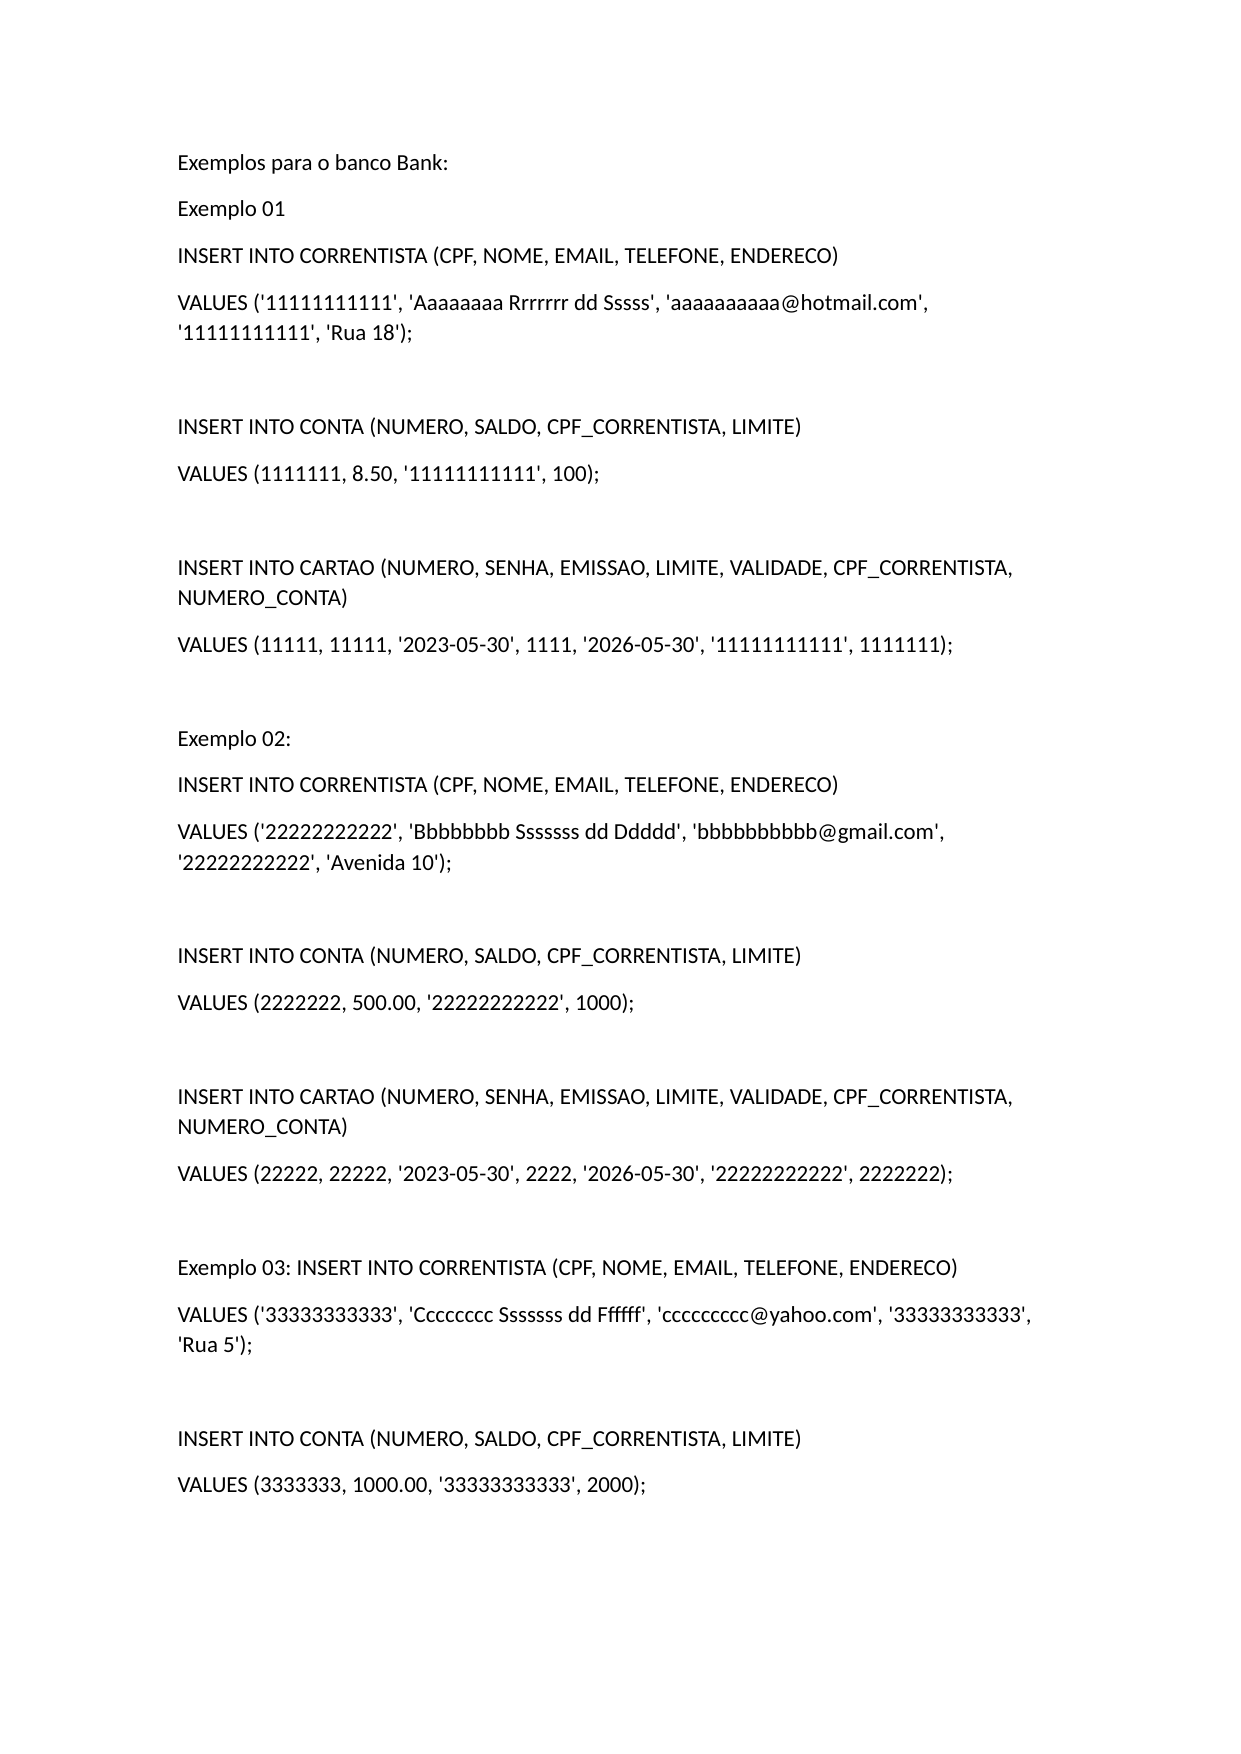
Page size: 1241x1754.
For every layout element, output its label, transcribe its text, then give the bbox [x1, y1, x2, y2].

text VALUES ('22222222222', 'Bbbbbbbb Sssssss dd Ddddd', 'bbbbbbbbbb@gmail.com', '22222222222', 'Avenida 10'); [177, 817, 1063, 876]
text INSERT INTO CONTA (NUMERO, SALDO, CPF_CORRENTISTA, LIMITE) [177, 1424, 1063, 1452]
text INSERT INTO CARTAO (NUMERO, SENHA, EMISSAO, LIMITE, VALIDADE, CPF_CORRENTISTA, NUMERO_CONTA) [177, 1082, 1063, 1140]
text VALUES (11111, 11111, '2023-05-30', 1111, '2026-05-30', '11111111111', 1111111); [177, 630, 1063, 658]
text Exemplo 01 [177, 194, 1063, 222]
text INSERT INTO CORRENTISTA (CPF, NOME, EMAIL, TELEFONE, ENDERECO) [177, 241, 1063, 269]
text VALUES ('11111111111', 'Aaaaaaaa Rrrrrrr dd Sssss', 'aaaaaaaaaa@hotmail.com', '11111111111', 'Rua 18'); [177, 288, 1063, 346]
text INSERT INTO CONTA (NUMERO, SALDO, CPF_CORRENTISTA, LIMITE) [177, 941, 1063, 969]
text INSERT INTO CONTA (NUMERO, SALDO, CPF_CORRENTISTA, LIMITE) [177, 412, 1063, 440]
text VALUES (3333333, 1000.00, '33333333333', 2000); [177, 1471, 1063, 1498]
text VALUES (2222222, 500.00, '22222222222', 1000); [177, 988, 1063, 1016]
text INSERT INTO CARTAO (NUMERO, SENHA, EMISSAO, LIMITE, VALIDADE, CPF_CORRENTISTA, NUMERO_CONTA) [177, 553, 1063, 611]
text INSERT INTO CORRENTISTA (CPF, NOME, EMAIL, TELEFONE, ENDERECO) [177, 771, 1063, 798]
text VALUES ('33333333333', 'Cccccccc Sssssss dd Ffffff', 'ccccccccc@yahoo.com', '33333333333', 'Rua 5'); [177, 1300, 1063, 1358]
text Exemplo 03: INSERT INTO CORRENTISTA (CPF, NOME, EMAIL, TELEFONE, ENDERECO) [177, 1253, 1063, 1281]
text Exemplo 02: [177, 724, 1063, 752]
text VALUES (22222, 22222, '2023-05-30', 2222, '2026-05-30', '22222222222', 2222222); [177, 1159, 1063, 1187]
text Exemplos para o banco Bank: [177, 148, 1063, 176]
text VALUES (1111111, 8.50, '11111111111', 100); [177, 459, 1063, 487]
